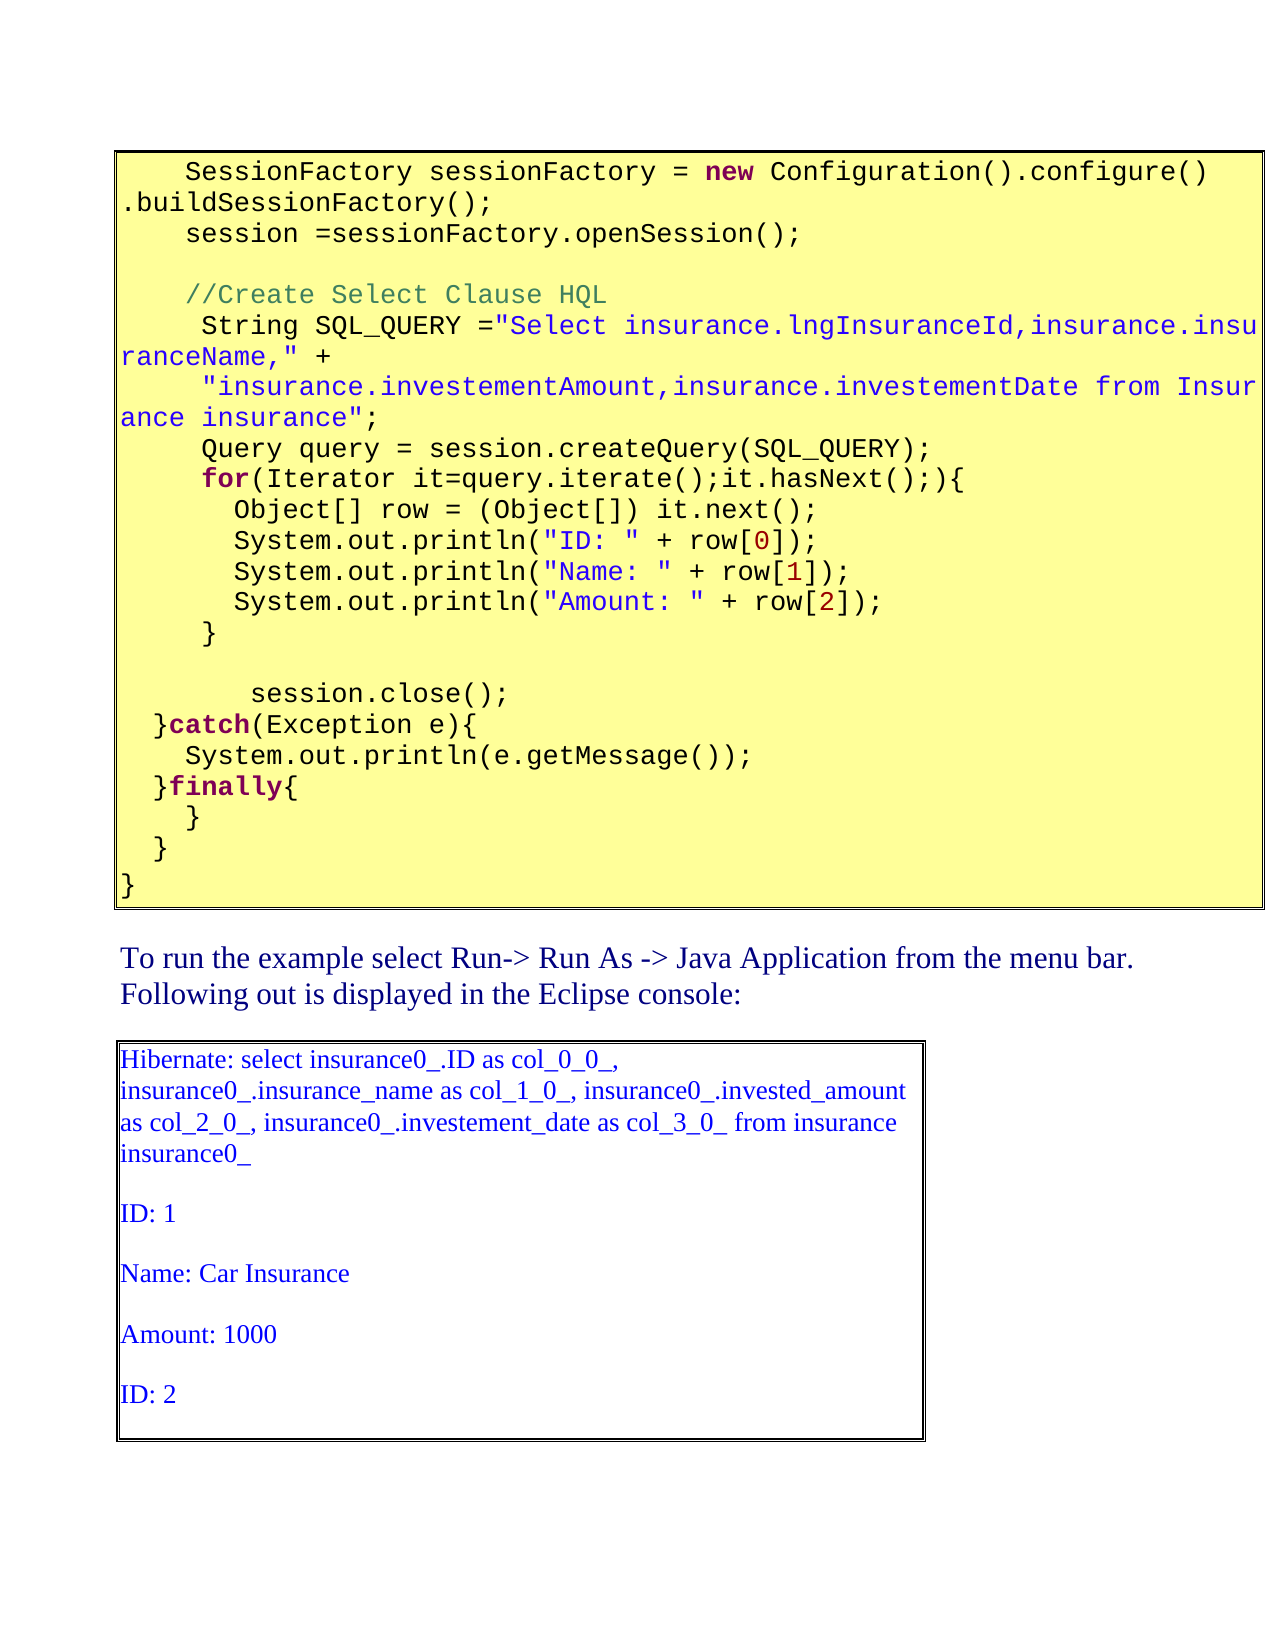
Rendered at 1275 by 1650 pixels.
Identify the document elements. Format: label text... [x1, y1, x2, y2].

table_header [117, 153, 1262, 907]
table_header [120, 1044, 922, 1438]
text To run the example select Run-> Run As -> Java Application from the menu bar. Following out is displayed in the Eclipse console: [120, 939, 1256, 1011]
